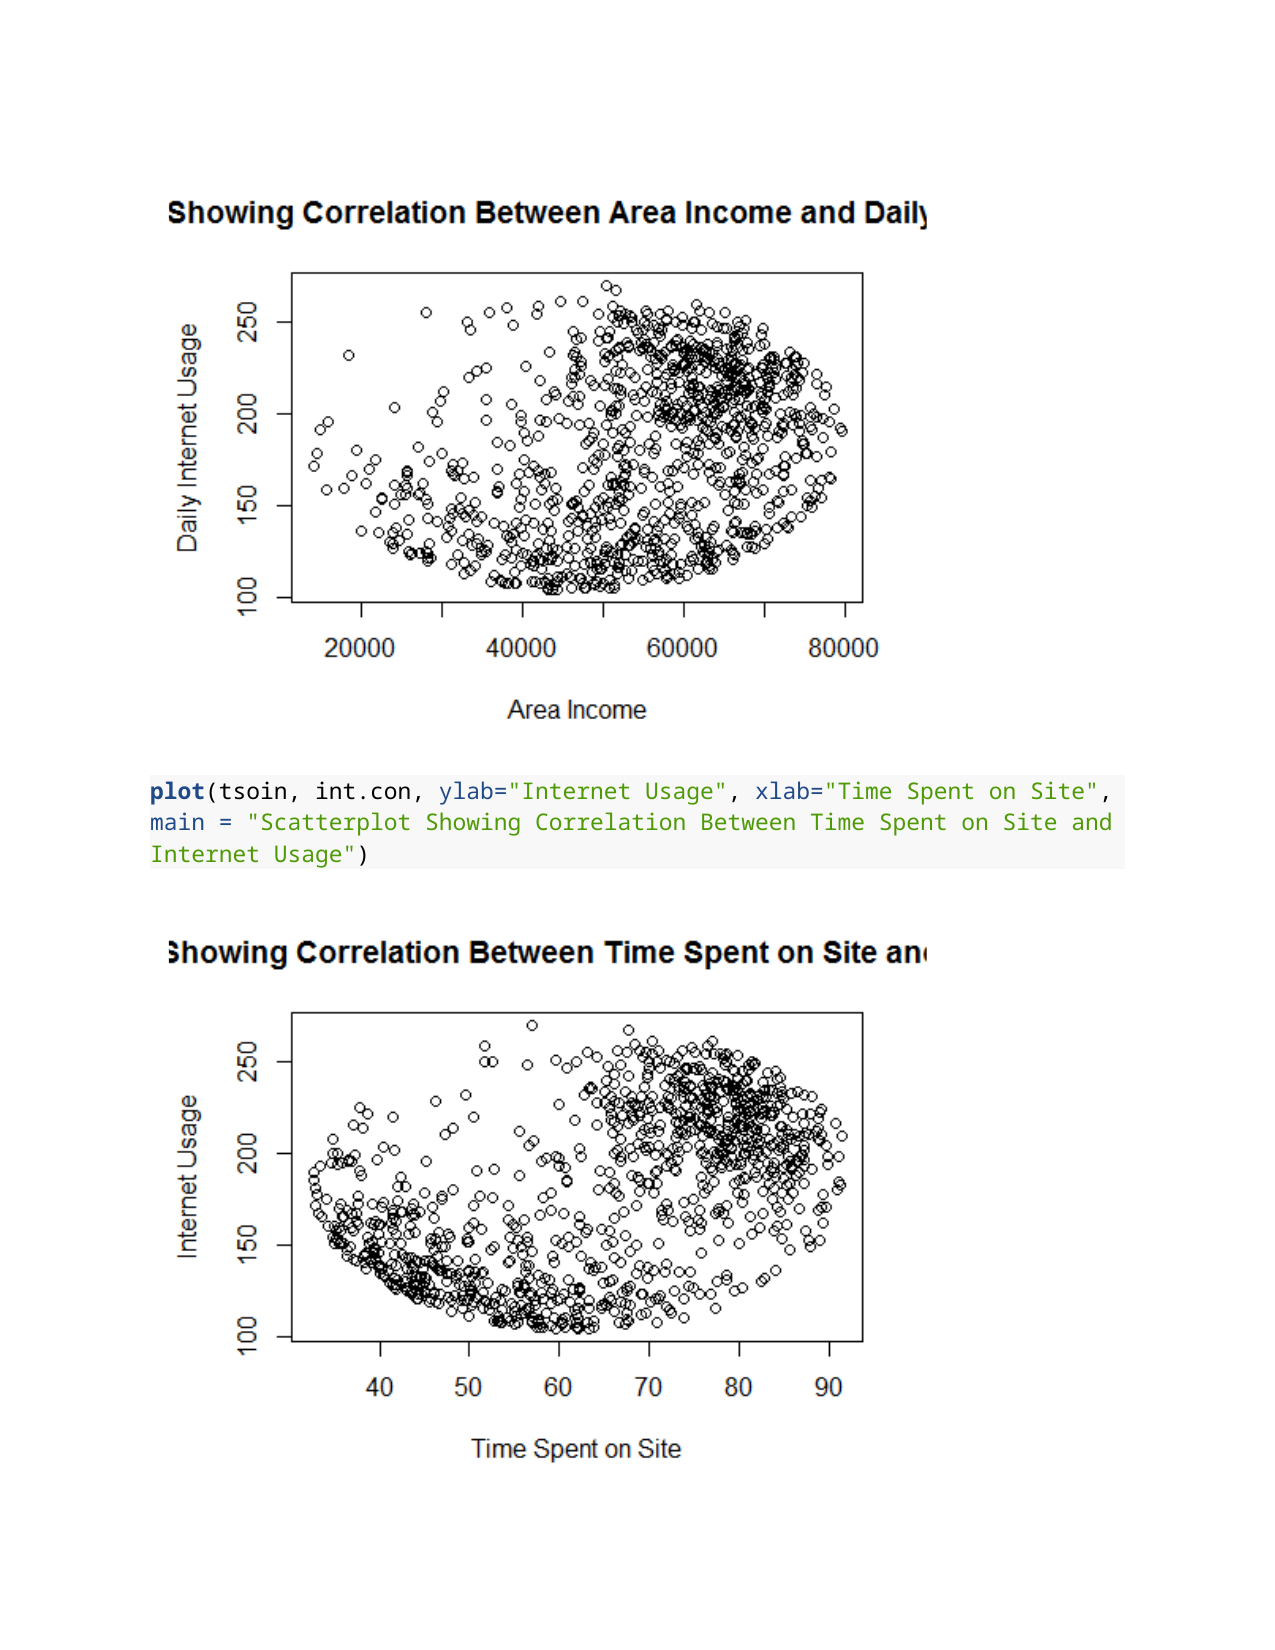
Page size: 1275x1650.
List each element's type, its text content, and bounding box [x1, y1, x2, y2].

text plot(tsoin, int.con, ylab="Internet Usage", xlab="Time Spent on Site", main = "Scatterplot Showing Correlation Between Time Spent on Site and Internet Usage") [370, 775, 1125, 869]
picture [168, 889, 927, 1496]
picture [168, 150, 927, 757]
